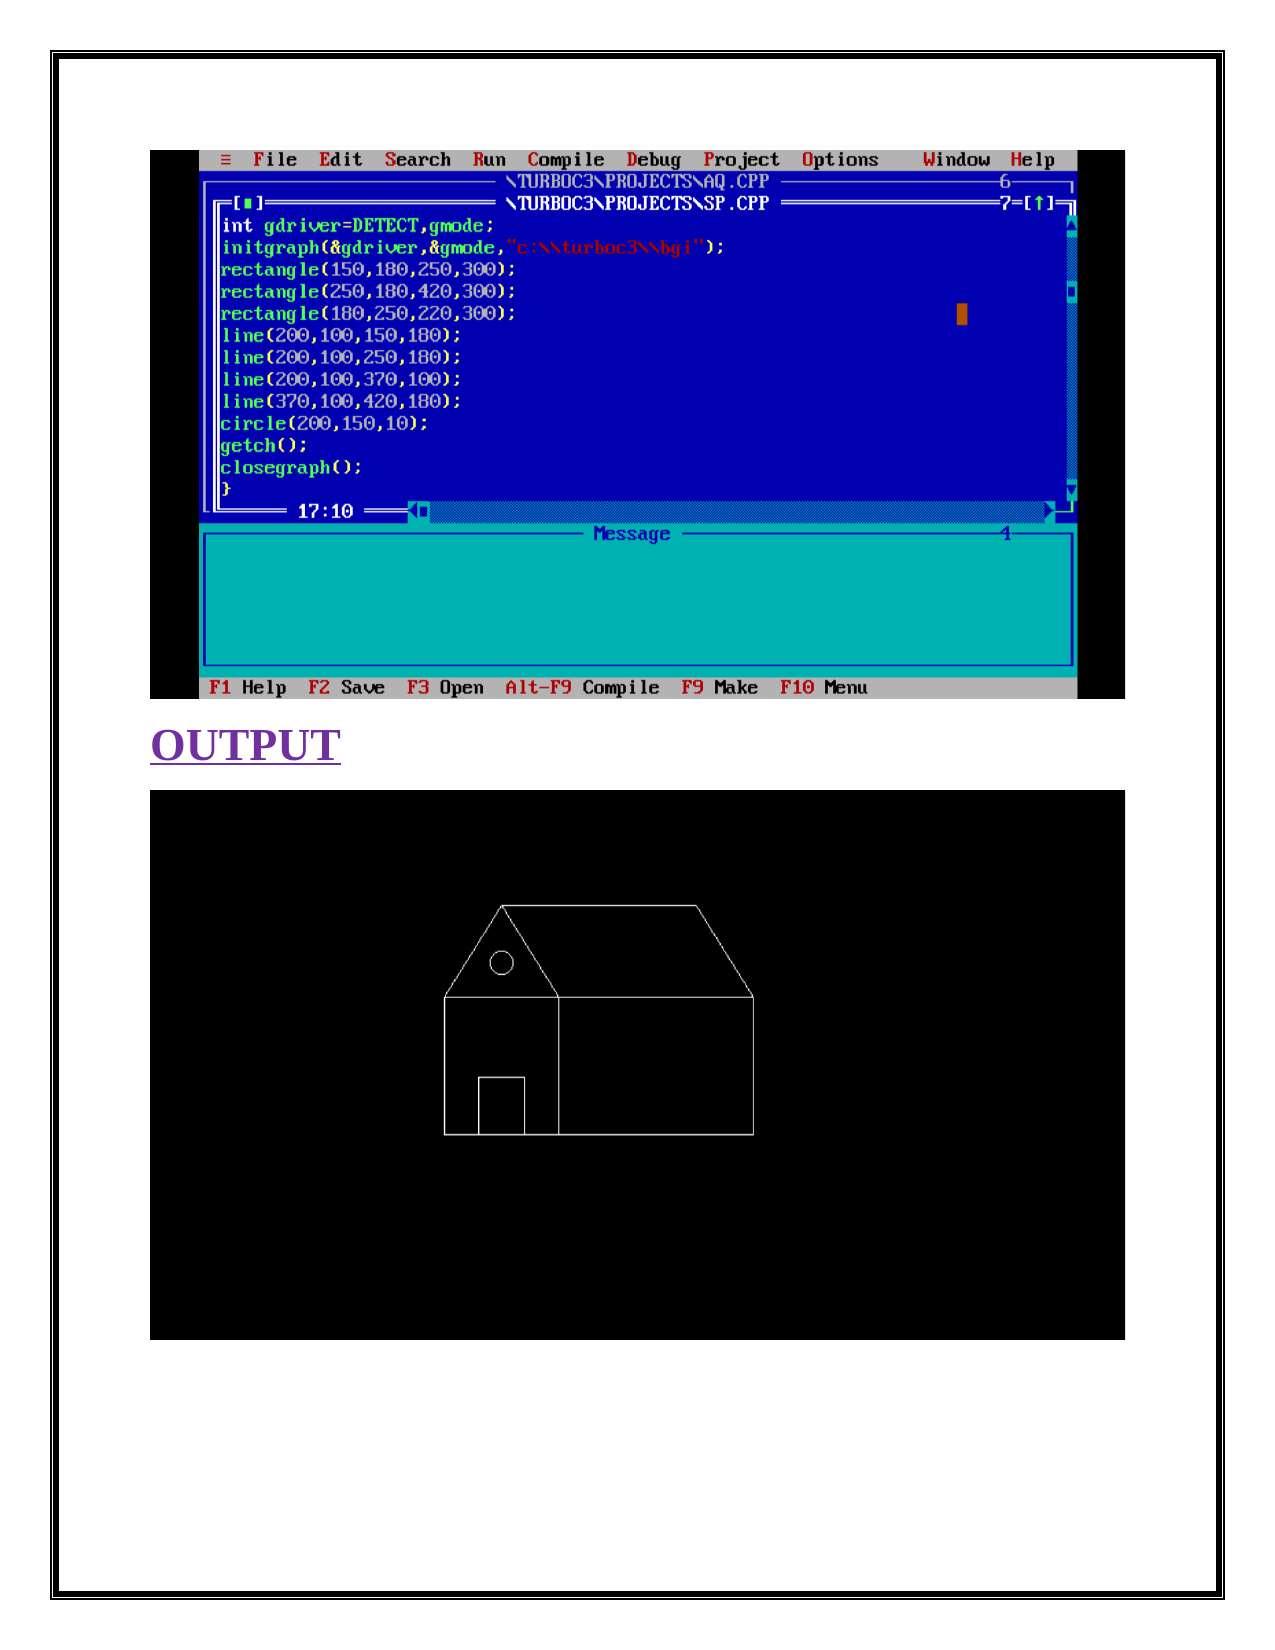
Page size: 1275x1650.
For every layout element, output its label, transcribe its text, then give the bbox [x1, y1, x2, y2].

text OUTPUT [150, 717, 1125, 770]
picture [150, 790, 1125, 1340]
picture [150, 150, 1125, 699]
